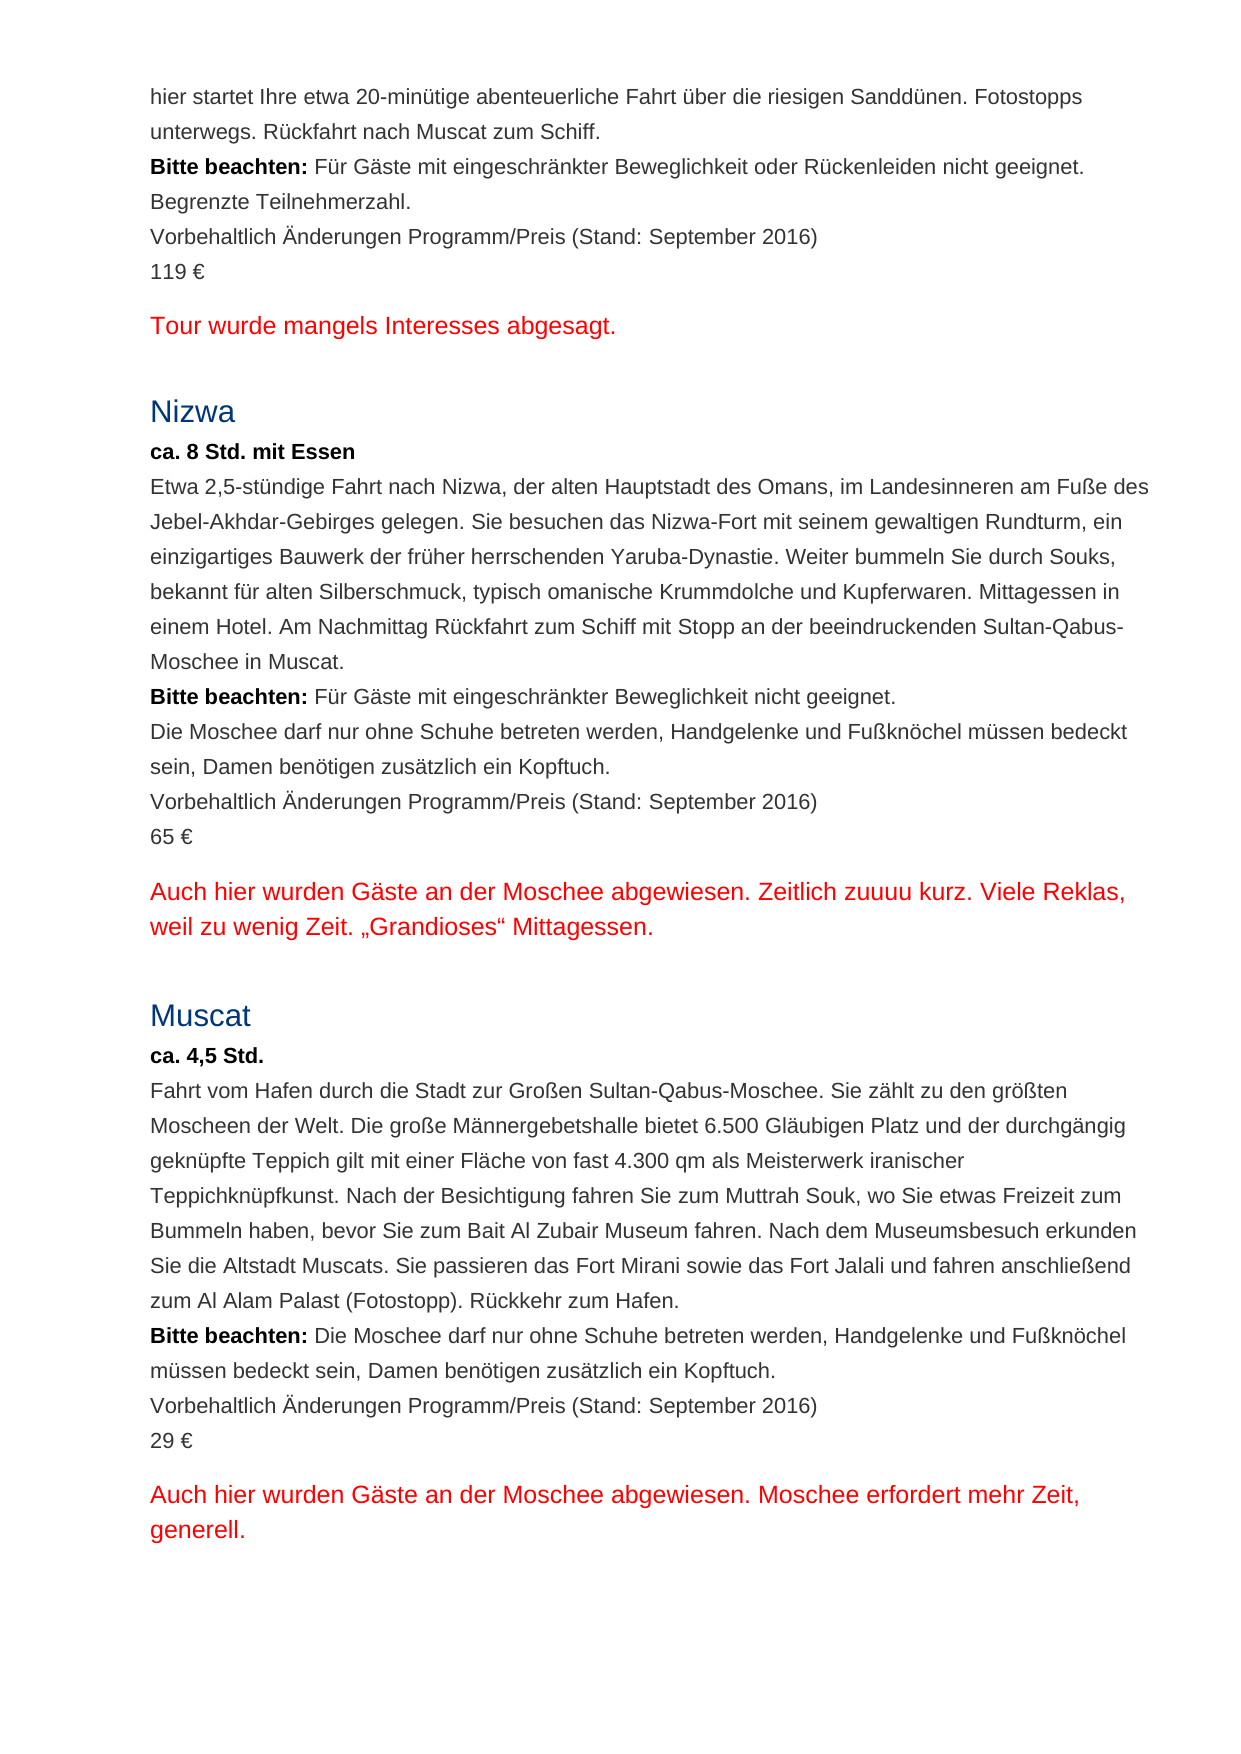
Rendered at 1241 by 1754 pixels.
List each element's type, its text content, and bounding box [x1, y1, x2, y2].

text ca. 8 Std. mit Essen Etwa 2,5-stündige Fahrt nach Nizwa, der alten Hauptstadt des Omans, im Landesinneren am Fuße des Jebel-Akhdar-Gebirges gelegen. Sie besuchen das Nizwa-Fort mit seinem gewaltigen Rundturm, ein einzigartiges Bauwerk der früher herrschenden Yaruba-Dynastie. Weiter bummeln Sie durch Souks, bekannt für alten Silberschmuck, typisch omanische Krummdolche und Kupferwaren. Mittagessen in einem Hotel. Am Nachmittag Rückfahrt zum Schiff mit Stopp an der beeindruckenden Sultan-Qabus-Moschee in Muscat. Bitte beachten: Für Gäste mit eingeschränkter Beweglichkeit nicht geeignet. Die Moschee darf nur ohne Schuhe betreten werden, Handgelenke und Fußknöchel müssen bedeckt sein, Damen benötigen zusätzlich ein Kopftuch. Vorbehaltlich Änderungen Programm/Preis (Stand: September 2016) [150, 429, 1152, 814]
text Auch hier wurden Gäste an der Moschee abgewiesen. Moschee erfordert mehr Zeit, generell. [150, 1474, 1152, 1544]
subtitle Nizwa [150, 393, 1152, 429]
text Auch hier wurden Gäste an der Moschee abgewiesen. Zeitlich zuuuu kurz. Viele Reklas, weil zu wenig Zeit. „Grandioses“ Mittagessen. [150, 870, 1152, 940]
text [150, 74, 1152, 249]
text Tour wurde mangels Interesses abgesagt. [150, 305, 1152, 340]
text 119 € [150, 249, 1152, 284]
text 65 € [150, 814, 1152, 849]
subtitle Muscat [150, 997, 1152, 1033]
text 29 € [150, 1418, 1152, 1453]
text ca. 4,5 Std. Fahrt vom Hafen durch die Stadt zur Großen Sultan-Qabus-Moschee. Sie zählt zu den größten Moscheen der Welt. Die große Männergebetshalle bietet 6.500 Gläubigen Platz und der durchgängig geknüpfte Teppich gilt mit einer Fläche von fast 4.300 qm als Meisterwerk iranischer Teppichknüpfkunst. Nach der Besichtigung fahren Sie zum Muttrah Souk, wo Sie etwas Freizeit zum Bummeln haben, bevor Sie zum Bait Al Zubair Museum fahren. Nach dem Museumsbesuch erkunden Sie die Altstadt Muscats. Sie passieren das Fort Mirani sowie das Fort Jalali und fahren anschließend zum Al Alam Palast (Fotostopp). Rückkehr zum Hafen. Bitte beachten: Die Moschee darf nur ohne Schuhe betreten werden, Handgelenke und Fußknöchel müssen bedeckt sein, Damen benötigen zusätzlich ein Kopftuch. Vorbehaltlich Änderungen Programm/Preis (Stand: September 2016) [150, 1033, 1152, 1418]
